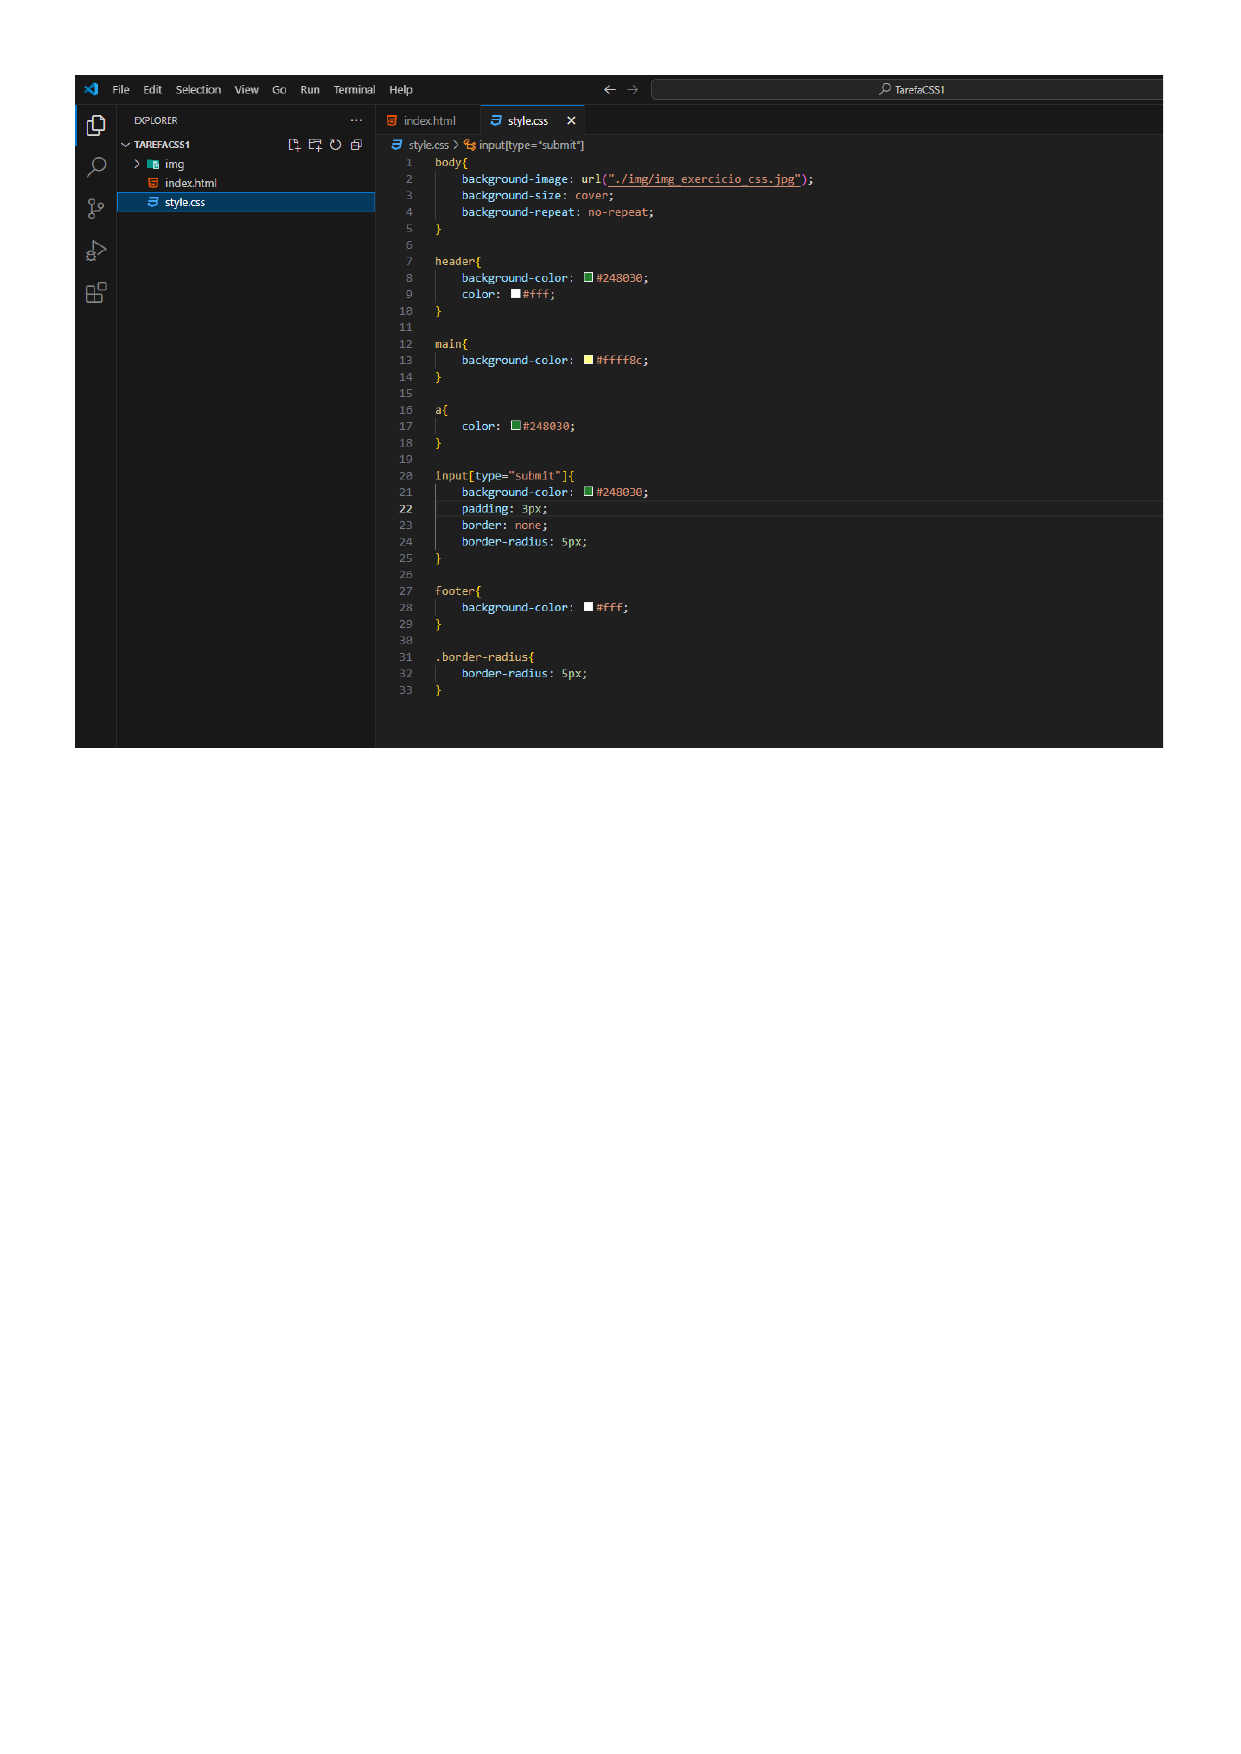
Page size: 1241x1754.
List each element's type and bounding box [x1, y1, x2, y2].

picture [75, 75, 1164, 748]
